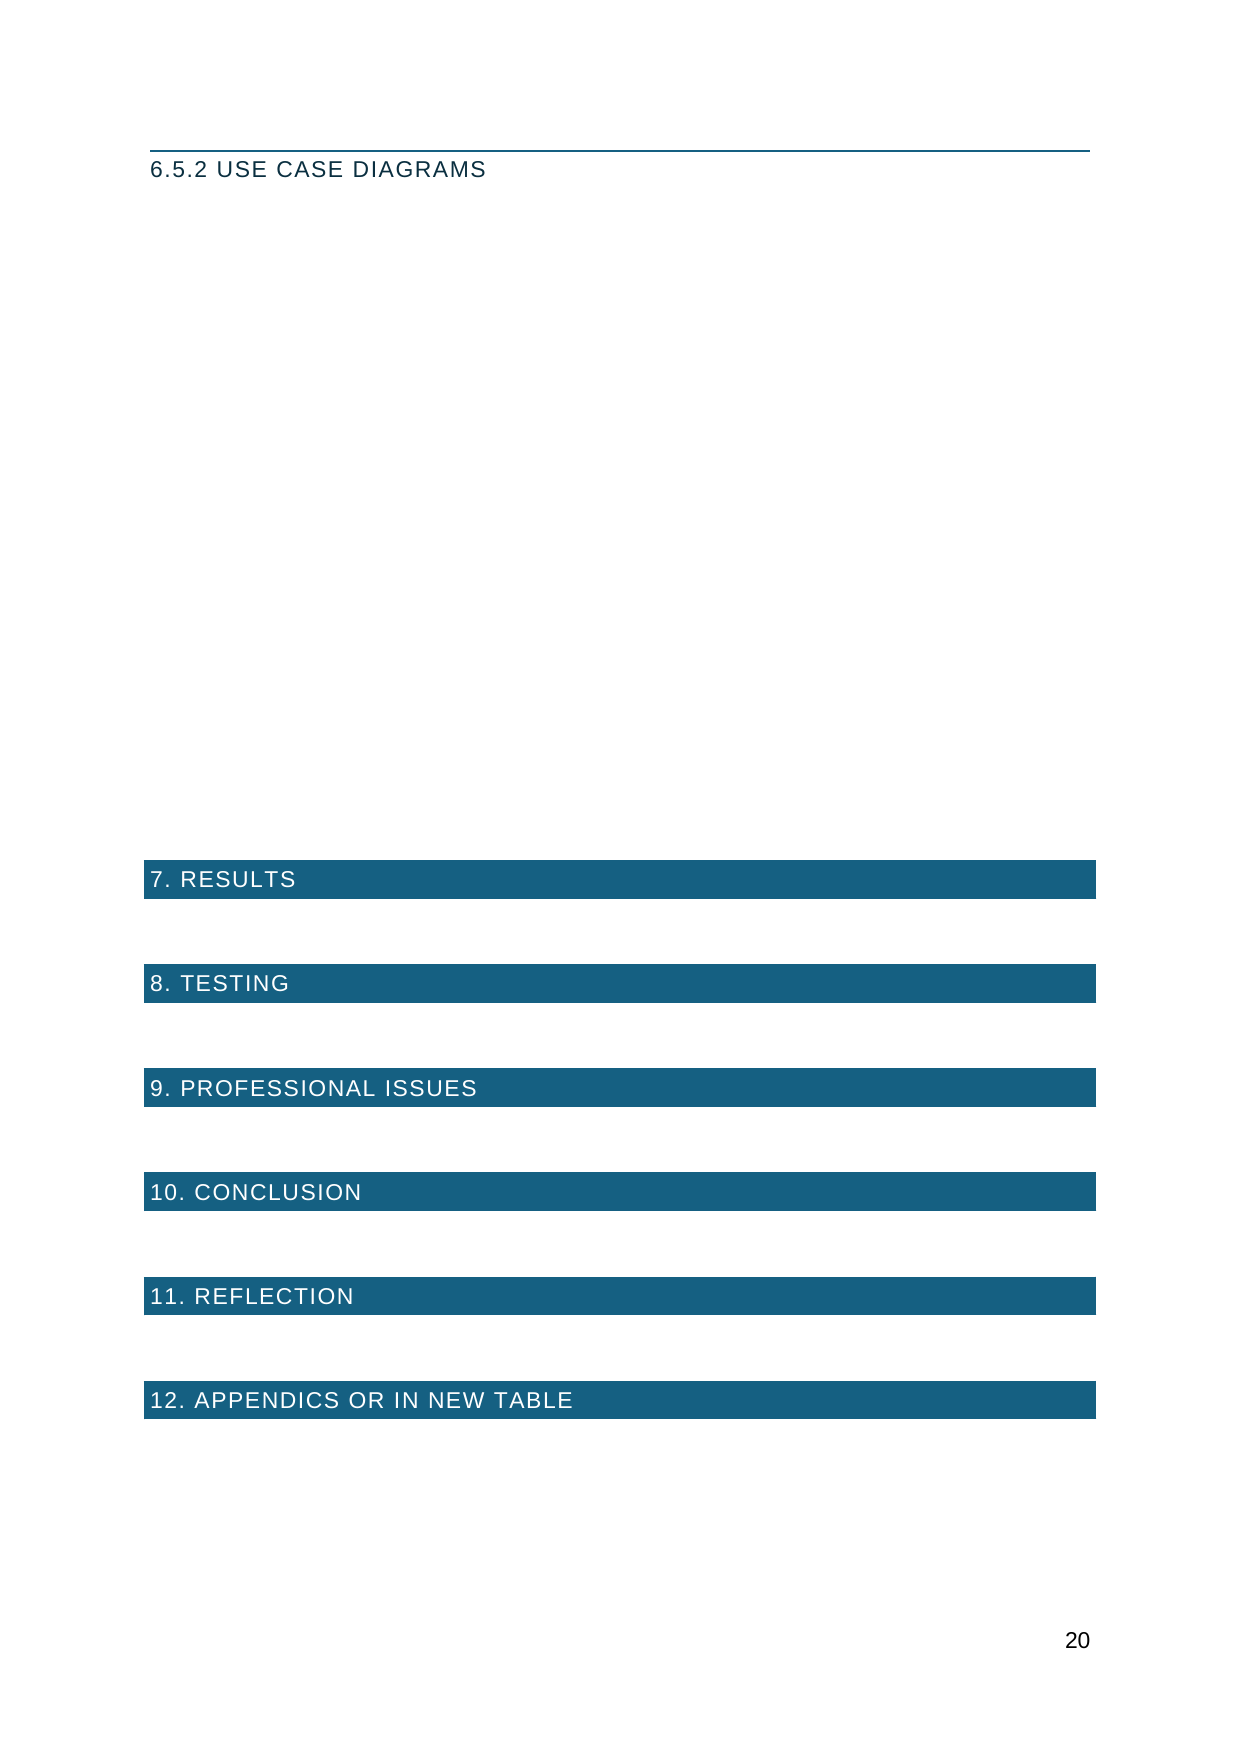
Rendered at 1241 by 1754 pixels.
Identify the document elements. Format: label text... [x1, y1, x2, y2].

subtitle 12. APPENDICS OR IN NEW TABLE [150, 1387, 1090, 1413]
subtitle 9. PROFESSIONAL ISSUES [150, 1075, 1090, 1101]
subtitle 7. RESULTS [150, 866, 1090, 892]
subtitle 10. CONCLUSION [150, 1179, 1090, 1205]
subtitle 11. REFLECTION [150, 1283, 1090, 1309]
subtitle 8. TESTING [150, 970, 1090, 997]
